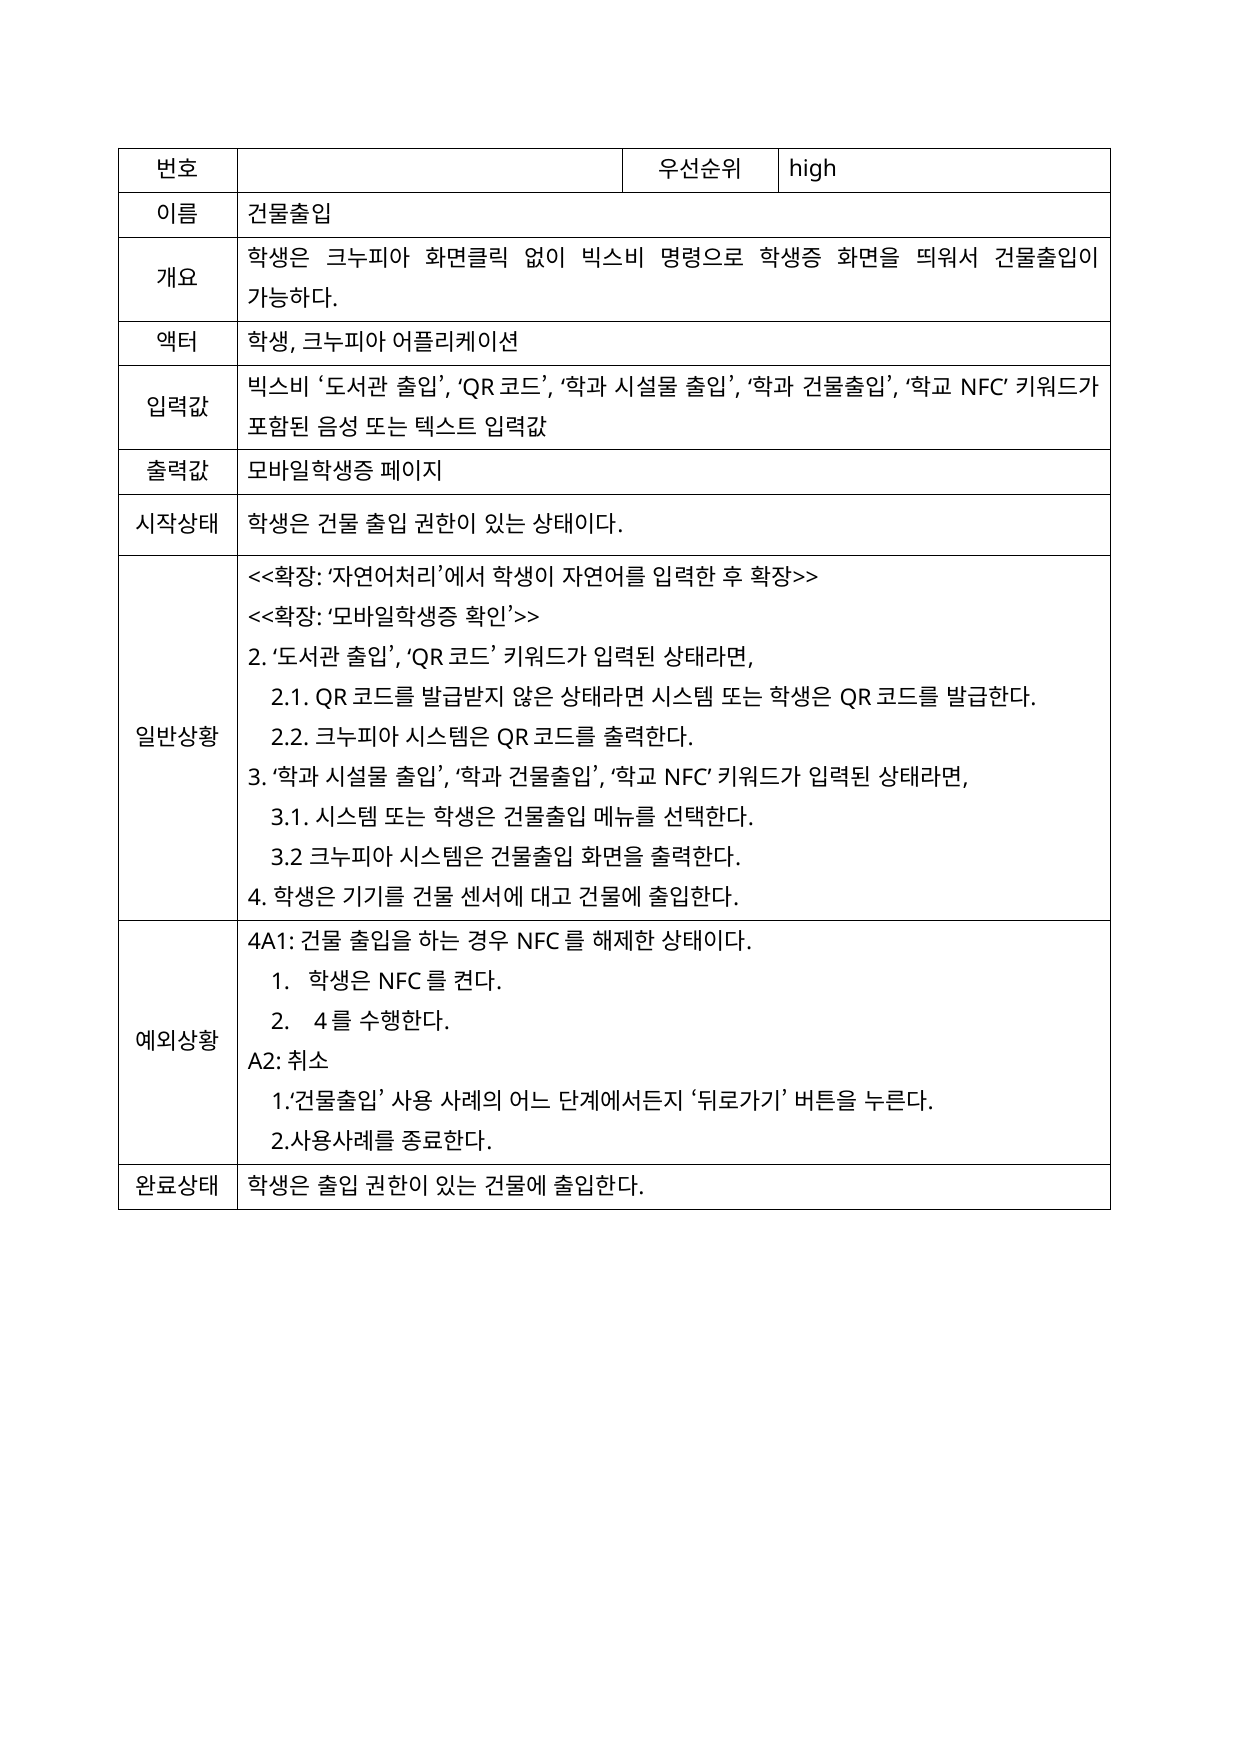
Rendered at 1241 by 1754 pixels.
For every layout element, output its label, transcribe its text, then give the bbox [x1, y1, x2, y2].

table_cell 건물출입 [238, 193, 1110, 236]
table_cell 학생은 출입 권한이 있는 건물에 출입한다. [238, 1165, 1110, 1208]
table_cell 이름 [119, 193, 237, 236]
table_cell 모바일학생증 페이지 [238, 450, 1110, 494]
table_cell <<확장: ‘자연어처리’에서 학생이 자연어를 입력한 후 확장>> <<확장: ‘모바일학생증 확인’>> 2. ‘도서관 출입’, ‘QR코드’ 키워드가 입력된 상태라면, 2.1. QR코드를 발급받지 않은 상태라면 시스템 또는 학생은 QR코드를 발급한다. 2.2. 크누피아 시스템은 QR코드를 출력한다. 3. ‘학과 시설물 출입’, ‘학과 건물출입’, ‘학교 NFC’ 키워드가 입력된 상태라면, 3.1. 시스템 또는 학생은 건물출입 메뉴를 선택한다. 3.2 크누피아 시스템은 건물출입 화면을 출력한다. 4. 학생은 기기를 건물 센서에 대고 건물에 출입한다. [238, 556, 1110, 919]
table_cell 학생은 건물 출입 권한이 있는 상태이다. [238, 495, 1110, 555]
table_cell 학생, 크누피아 어플리케이션 [238, 322, 1110, 365]
table_cell 빅스비 ‘도서관 출입’, ‘QR코드’, ‘학과 시설물 출입’, ‘학과 건물출입’, ‘학교 NFC’ 키워드가 포함된 음성 또는 텍스트 입력값 [238, 366, 1110, 449]
table_header 우선순위 [623, 149, 778, 192]
table_cell 일반상황 [119, 556, 237, 919]
table_cell 입력값 [119, 366, 237, 449]
table_cell 예외상황 [119, 921, 237, 1164]
table_header [238, 149, 622, 192]
table_cell 액터 [119, 322, 237, 365]
table_header 번호 [119, 149, 237, 192]
table_cell 4A1: 건물 출입을 하는 경우 NFC를 해제한 상태이다. 학생은 NFC를 켠다. 4를 수행한다. A2: 취소 1.‘건물출입’ 사용 사례의 어느 단계에서든지 ‘뒤로가기’ 버튼을 누른다. 2.사용사례를 종료한다. [238, 921, 1110, 1164]
table_cell 완료상태 [119, 1165, 237, 1208]
table_header high [779, 149, 1110, 192]
table_cell 출력값 [119, 450, 237, 494]
table_cell 학생은 크누피아 화면클릭 없이 빅스비 명령으로 학생증 화면을 띄워서 건물출입이 가능하다. [238, 238, 1110, 321]
table_cell 개요 [119, 238, 237, 321]
table_cell 시작상태 [119, 495, 237, 555]
